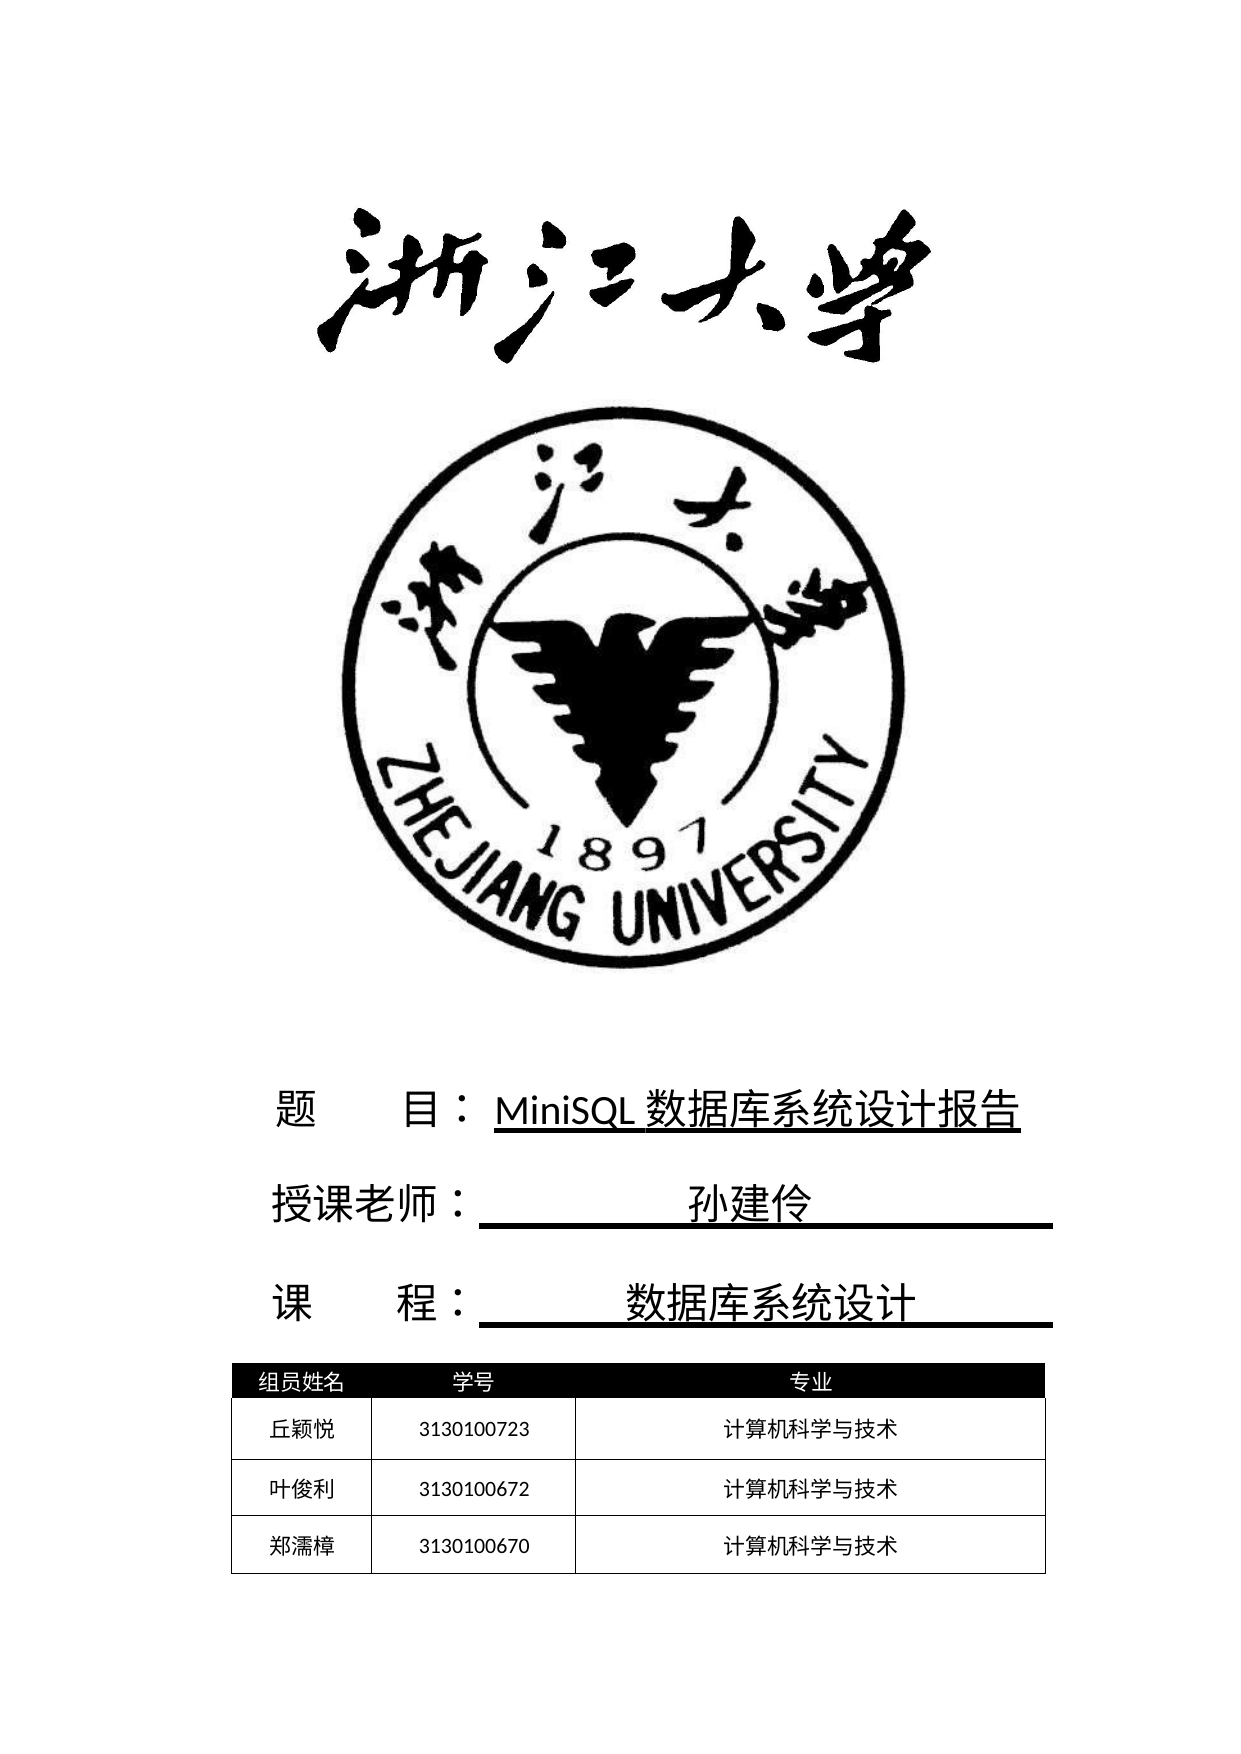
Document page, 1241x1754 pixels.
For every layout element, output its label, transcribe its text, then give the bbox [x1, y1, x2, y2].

table_header 学号 [371, 1363, 575, 1398]
text 授课老师： 孙建伶 [271, 1175, 1103, 1231]
table_cell 郑濡樟 [232, 1516, 371, 1573]
table_cell 3130100670 [372, 1516, 575, 1573]
picture [317, 205, 934, 365]
text 课 程： 数据库系统设计 [271, 1274, 1103, 1331]
table_cell 计算机科学与技术 [576, 1460, 1045, 1515]
text 题 目： MiniSQL 数据库系统设计报告 [275, 1080, 1103, 1137]
table_cell 计算机科学与技术 [576, 1398, 1045, 1459]
table_cell 丘颖悦 [232, 1398, 371, 1459]
table_cell 叶俊利 [232, 1460, 371, 1515]
table_header 组员姓名 [232, 1363, 371, 1398]
table_header 专业 [575, 1363, 1045, 1398]
table_cell 3130100672 [372, 1460, 575, 1515]
picture [336, 399, 911, 974]
table_cell 计算机科学与技术 [576, 1516, 1045, 1573]
table_cell 3130100723 [372, 1398, 575, 1459]
